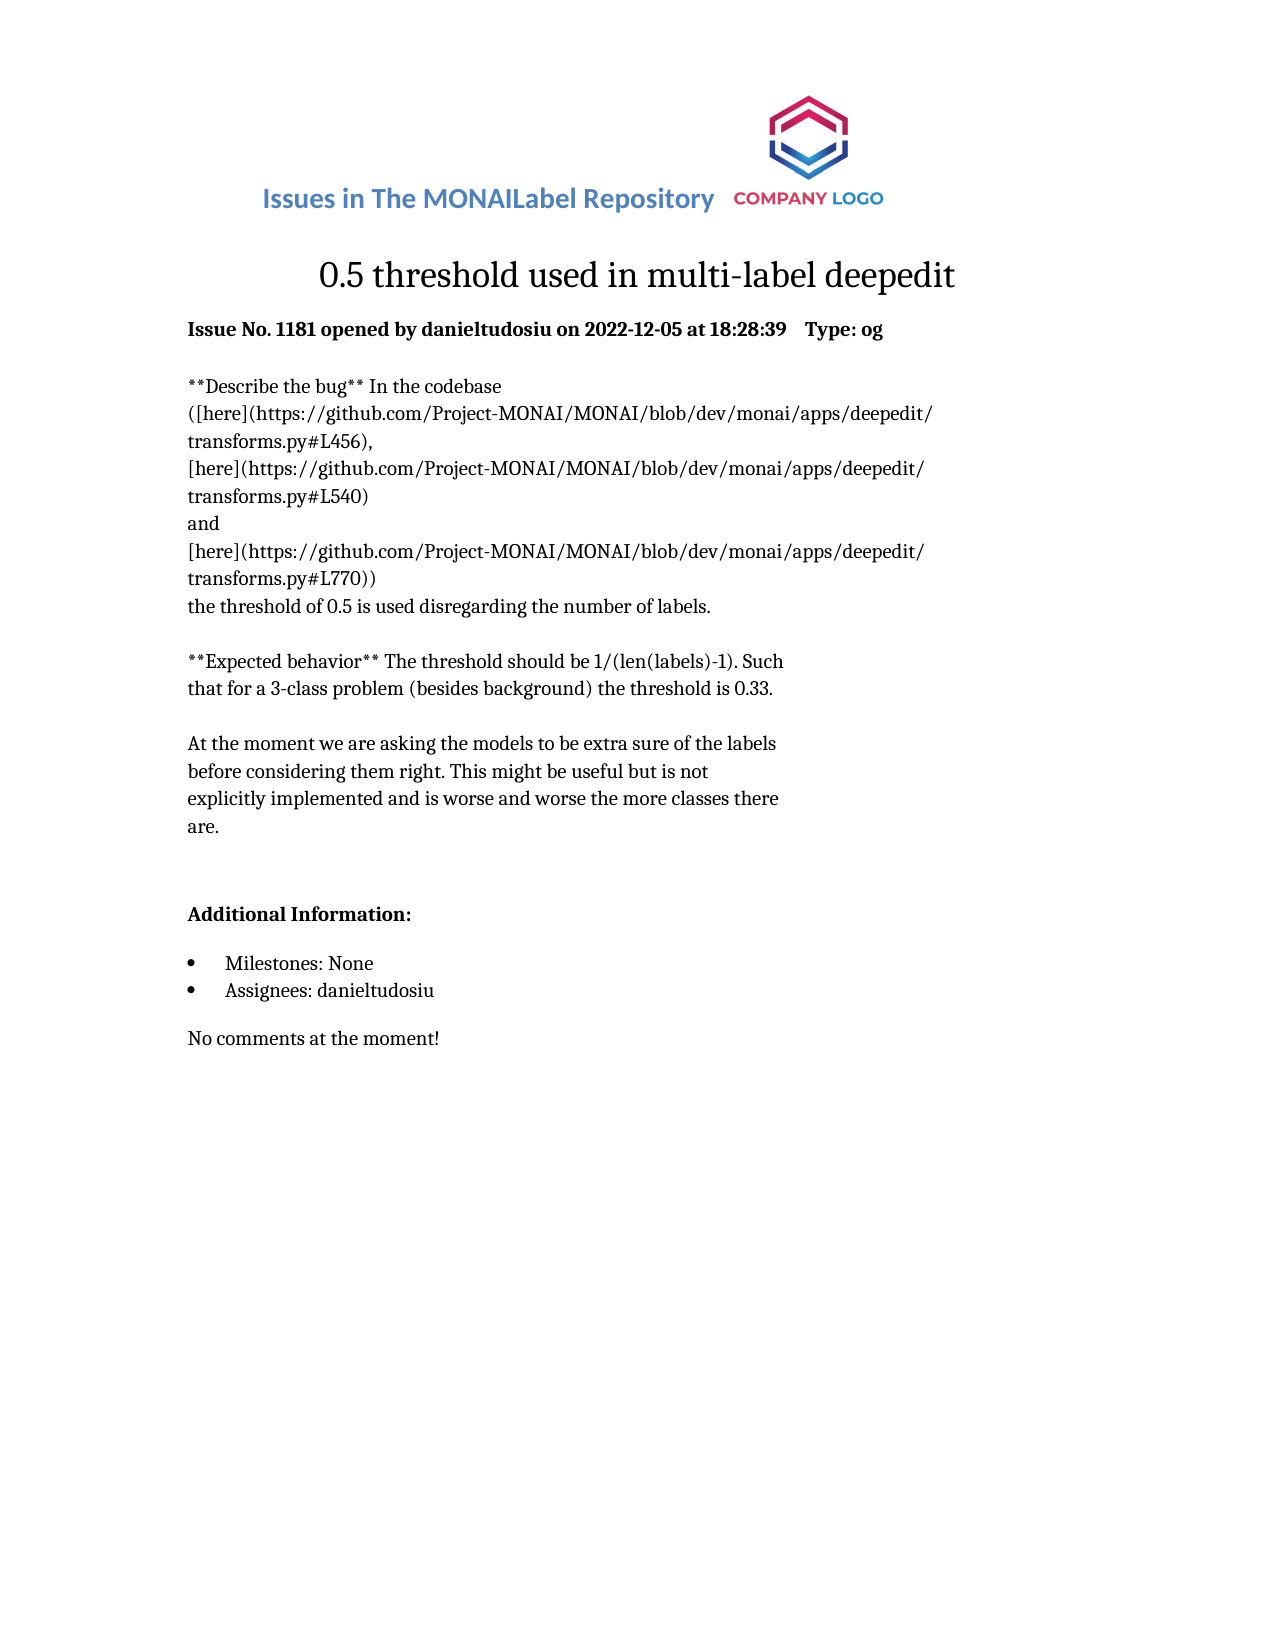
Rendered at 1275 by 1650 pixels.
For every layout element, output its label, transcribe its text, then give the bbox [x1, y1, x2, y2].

text **Describe the bug** In the codebase ([here](https://github.com/Project-MONAI/MONAI/blob/dev/monai/apps/deepedit/transforms.py#L456), [here](https://github.com/Project-MONAI/MONAI/blob/dev/monai/apps/deepedit/transforms.py#L540) and [here](https://github.com/Project-MONAI/MONAI/blob/dev/monai/apps/deepedit/transforms.py#L770)) the threshold of 0.5 is used disregarding the number of labels. **Expected behavior** The threshold should be 1/(len(labels)-1). Such that for a 3-class problem (besides background) the threshold is 0.33. At the moment we are asking the models to be extra sure of the labels before considering them right. This might be useful but is not explicitly implemented and is worse and worse the more classes there are. [187, 374, 1087, 866]
text No comments at the moment! [187, 1027, 1087, 1051]
text Issue No. 1181 opened by danieltudosiu on 2022-12-05 at 18:28:39 Type: og [187, 318, 1087, 342]
list Milestones: None [187, 951, 1087, 975]
list Assignees: danieltudosiu [187, 979, 1087, 1003]
text 0.5 threshold used in multi-label deepedit [187, 254, 1087, 297]
picture [733, 95, 884, 209]
text Additional Information: [187, 903, 1087, 927]
